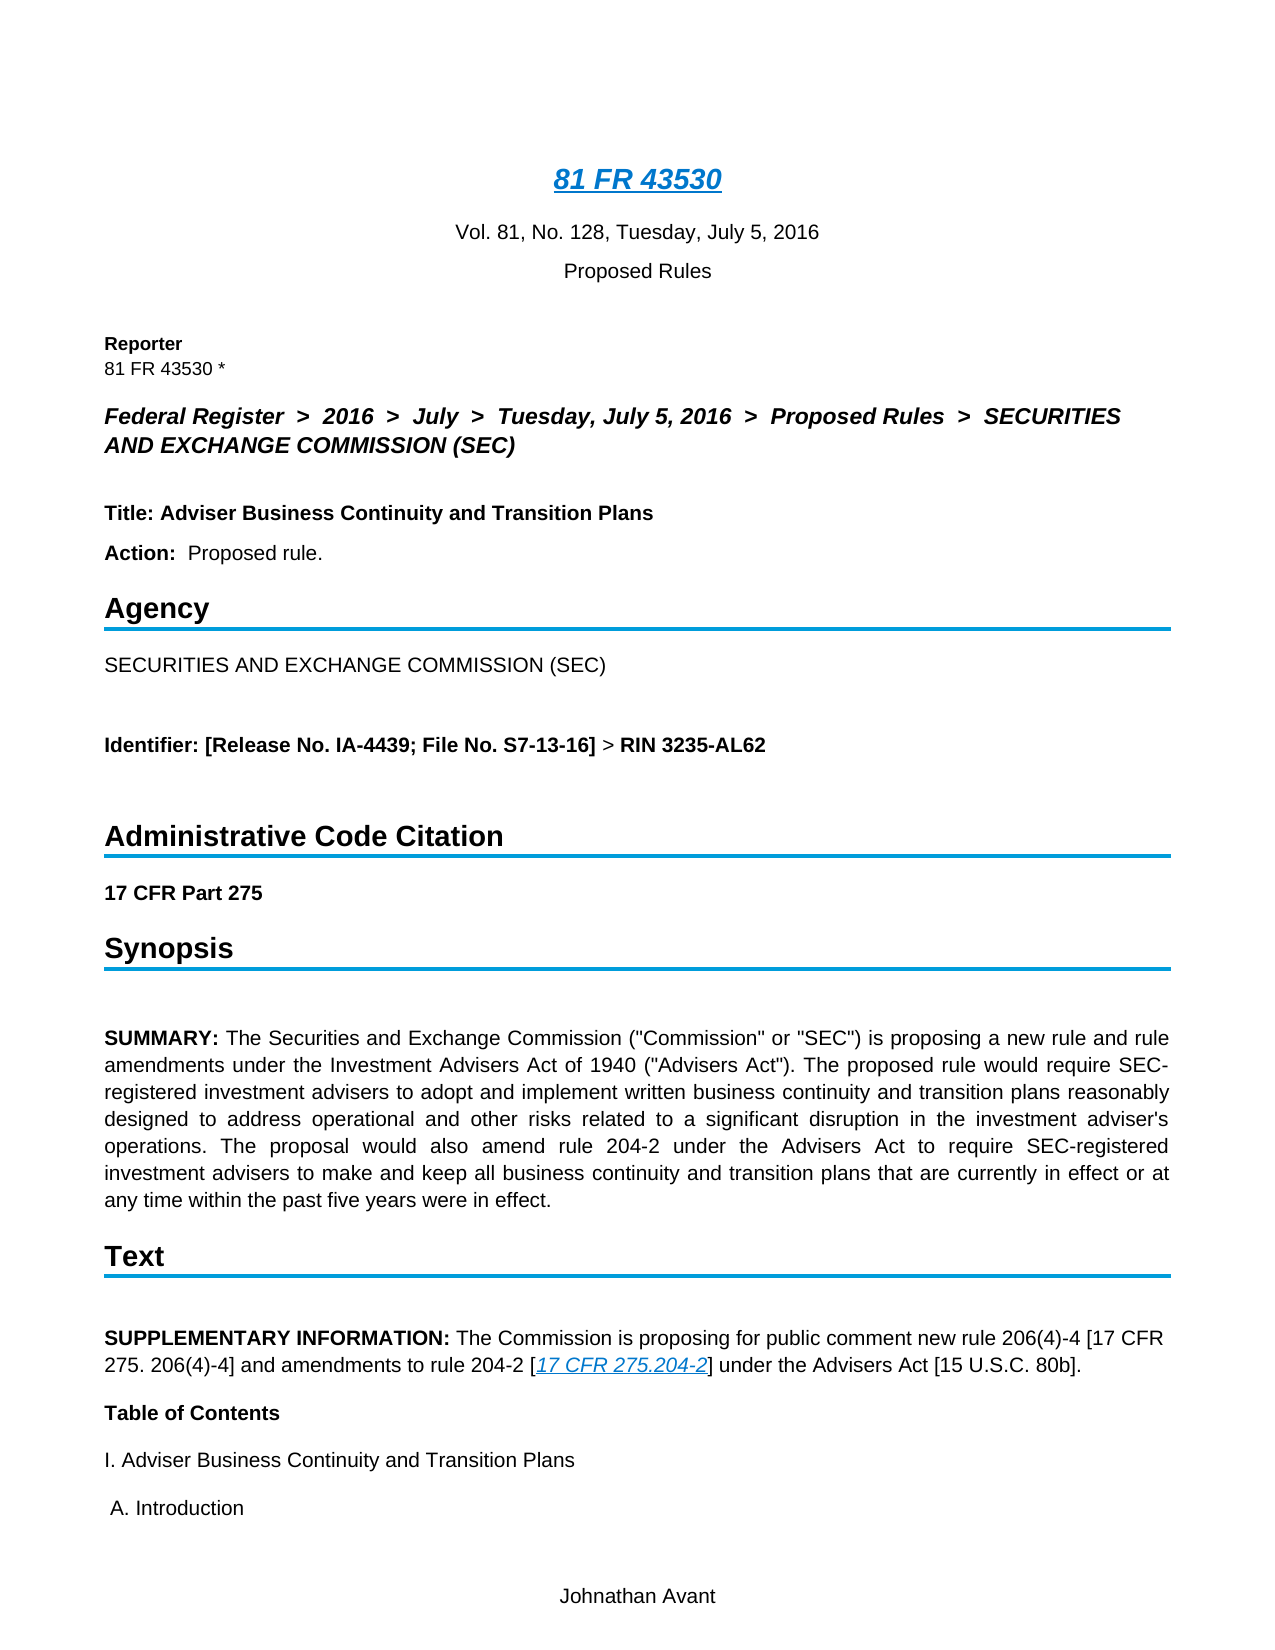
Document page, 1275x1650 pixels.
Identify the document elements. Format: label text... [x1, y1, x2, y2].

text A. Introduction [104, 1493, 1171, 1520]
text Text [104, 1237, 1171, 1272]
text 81 FR 43530 * [104, 354, 1171, 379]
text Federal Register > 2016 > July > Tuesday, July 5, 2016 > Proposed Rules > SECURITIES AND EXCHANGE COMMISSION (SEC) [104, 400, 1171, 458]
text Administrative Code Citation [104, 781, 1171, 852]
text Proposed Rules [104, 256, 1171, 283]
text Agency [104, 589, 1171, 625]
text Synopsis [104, 929, 1171, 965]
text Reporter [104, 329, 1171, 354]
text SECURITIES AND EXCHANGE COMMISSION (SEC) [104, 650, 1171, 677]
text SUPPLEMENTARY INFORMATION: The Commission is proposing for public comment new rule 206(4)-4 [17 CFR 275. 206(4)-4] and amendments to rule 204-2 [17 CFR 275.204-2] under the Advisers Act [15 U.S.C. 80b]. [104, 1322, 1171, 1376]
text SUMMARY: The Securities and Exchange Commission ("Commission" or "SEC") is proposing a new rule and rule amendments under the Investment Advisers Act of 1940 ("Advisers Act"). The proposed rule would require SEC-registered investment advisers to adopt and implement written business continuity and transition plans reasonably designed to address operational and other risks related to a significant disruption in the investment adviser's operations. The proposal would also amend rule 204-2 under the Advisers Act to require SEC-registered investment advisers to make and keep all business continuity and transition plans that are currently in effect or at any time within the past five years were in effect. [104, 1022, 1171, 1212]
subtitle 81 FR 43530 [104, 160, 1171, 196]
text Title: Adviser Business Continuity and Transition Plans [104, 471, 1171, 525]
text Action: Proposed rule. [104, 537, 1171, 564]
text 17 CFR Part 275 [104, 877, 1171, 904]
text I. Adviser Business Continuity and Transition Plans [104, 1445, 1171, 1472]
text Table of Contents [104, 1397, 1171, 1424]
text Identifier: [Release No. IA-4439; File No. S7-13-16] > RIN 3235-AL62 [104, 702, 1171, 756]
text Vol. 81, No. 128, Tuesday, July 5, 2016 [104, 217, 1171, 244]
